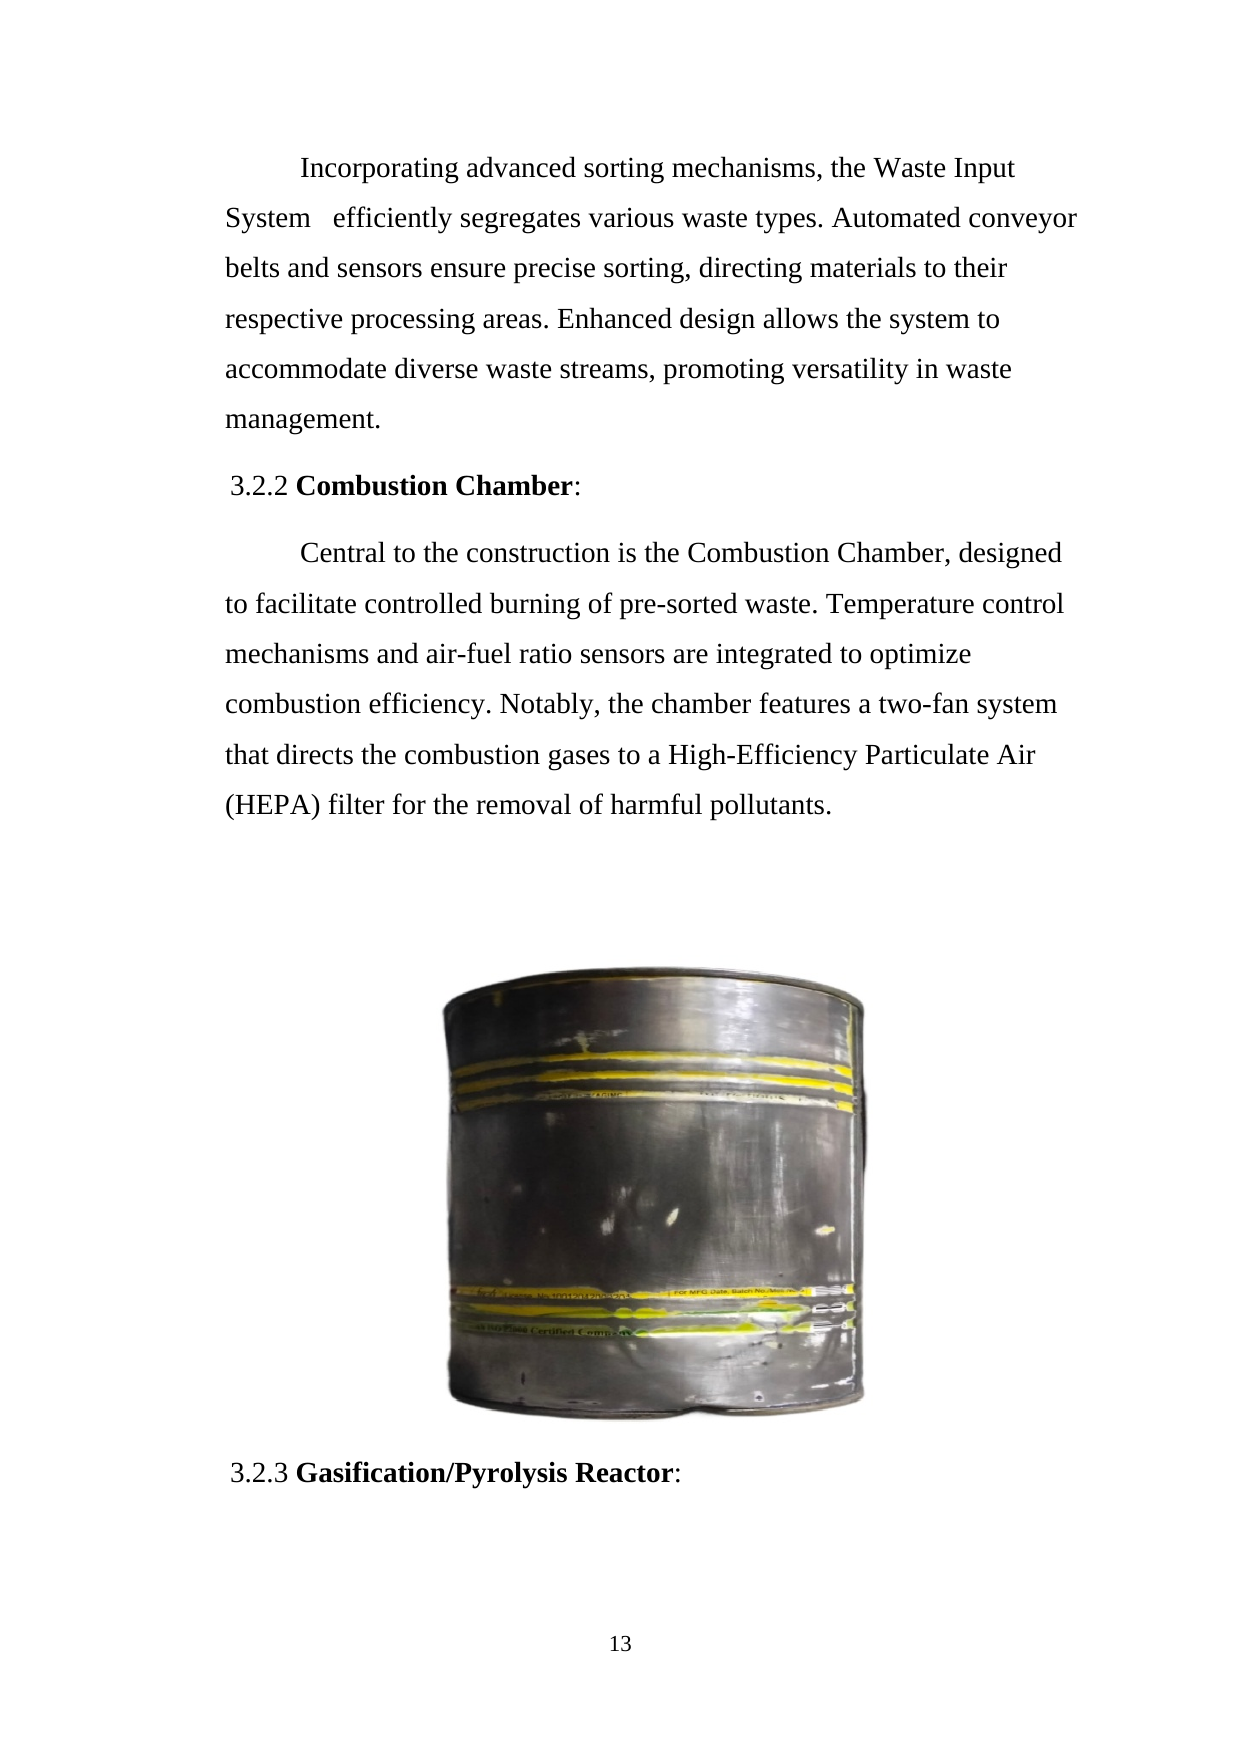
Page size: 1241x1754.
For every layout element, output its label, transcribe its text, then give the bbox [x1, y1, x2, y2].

list 3.2.2 Combustion Chamber: [230, 468, 1090, 502]
text Central to the construction is the Combustion Chamber, designed to facilitate controlled burning of pre-sorted waste. Temperature control mechanisms and air-fuel ratio sensors are integrated to optimize combustion efficiency. Notably, the chamber features a two-fan system that directs the combustion gases to a High-Efficiency Particulate Air (HEPA) filter for the removal of harmful pollutants. [225, 536, 1090, 821]
list 3.2.3 Gasification/Pyrolysis Reactor: [230, 1455, 1090, 1489]
picture [415, 921, 901, 1426]
text Incorporating advanced sorting mechanisms, the Waste Input System efficiently segregates various waste types. Automated conveyor belts and sensors ensure precise sorting, directing materials to their respective processing areas. Enhanced design allows the system to accommodate diverse waste streams, promoting versatility in waste management. [225, 150, 1090, 435]
